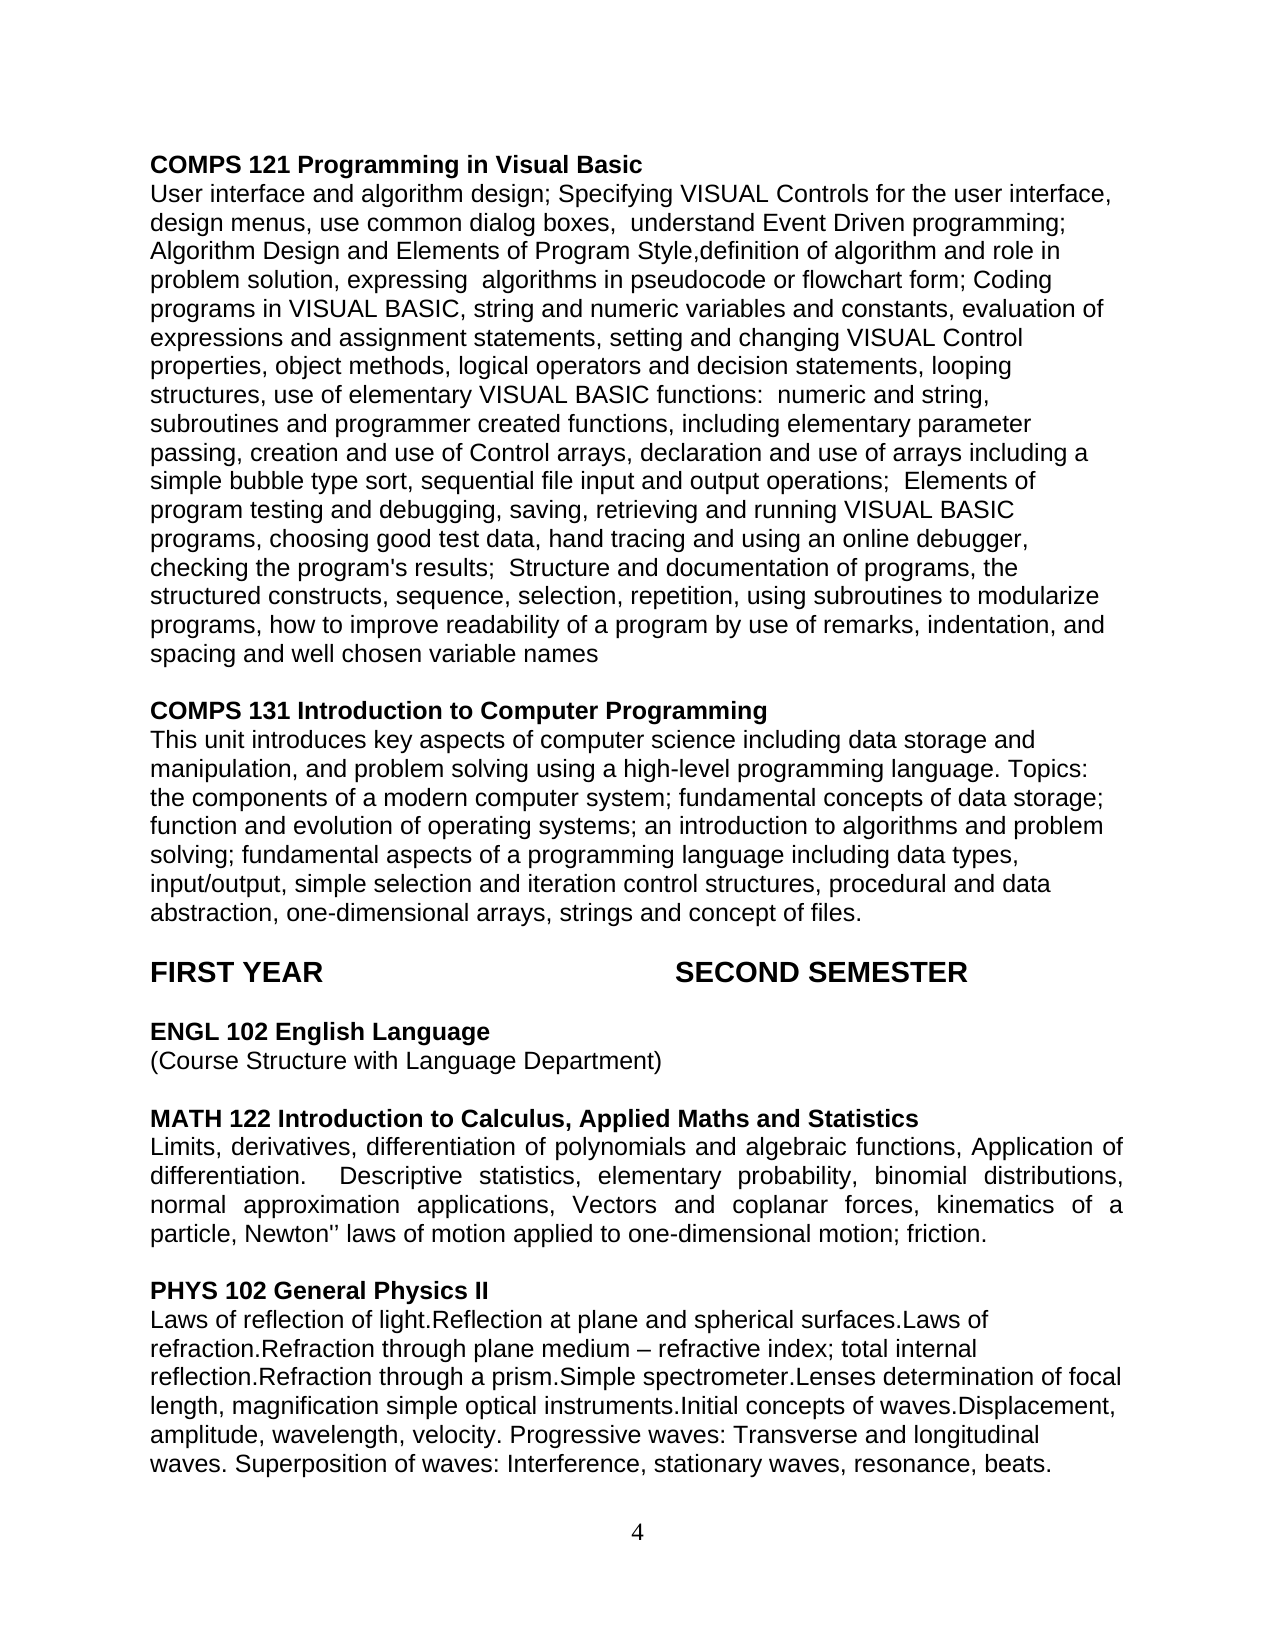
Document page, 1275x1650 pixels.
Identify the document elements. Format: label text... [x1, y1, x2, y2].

text FIRST YEAR SECOND SEMESTER [150, 955, 1125, 988]
text Limits, derivatives, differentiation of polynomials and algebraic functions, Application of differentiation. Descriptive statistics, elementary probability, binomial distributions, normal approximation applications, Vectors and coplanar forces, kinematics of a particle, '’ laws of motion applied to one-dimensional motion; friction. [150, 1132, 1125, 1247]
text This unit introduces key aspects of computer science including data storage and manipulation, and problem solving using a high-level programming language. Topics: the components of a modern computer system; fundamental concepts of data storage; function and evolution of operating systems; an introduction to algorithms and problem solving; fundamental aspects of a programming language including data types, input/output, simple selection and iteration control structures, procedural and data abstraction, one-dimensional arrays, strings and concept of files. [150, 725, 1125, 926]
text COMPS 131 Introduction to Computer Programming [150, 696, 1125, 725]
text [150, 1305, 1125, 1477]
text COMPS 121 Programming in Visual Basic [150, 150, 1125, 179]
text (Course Structure with Language Department) [150, 1046, 1125, 1075]
text ENGL 102 English Language [150, 1017, 1125, 1046]
text MATH 122 Introduction to Calculus, Applied Maths and Statistics [150, 1103, 1125, 1132]
text PHYS 102 General Physics II [150, 1276, 1125, 1305]
text User interface and algorithm design; Specifying VISUAL Controls for the user interface, design menus, use common dialog boxes, understand Event Driven programming; Algorithm Design and Elements of Program Style,definition of algorithm and role in problem solution, expressing algorithms in pseudocode or flowchart form; Coding programs in VISUAL BASIC, string and numeric variables and constants, evaluation of expressions and assignment statements, setting and changing VISUAL Control properties, object methods, logical operators and decision statements, looping structures, use of elementary VISUAL BASIC functions: numeric and string, subroutines and programmer created functions, including elementary parameter passing, creation and use of Control arrays, declaration and use of arrays including a simple bubble type sort, sequential file input and output operations; Elements of program testing and debugging, saving, retrieving and running VISUAL BASIC programs, choosing good test data, hand tracing and using an online debugger, checking the program's results; Structure and documentation of programs, the structured constructs, sequence, selection, repetition, using subroutines to modularize programs, how to improve readability of a program by use of remarks, indentation, and spacing and well chosen variable names [150, 179, 1125, 667]
